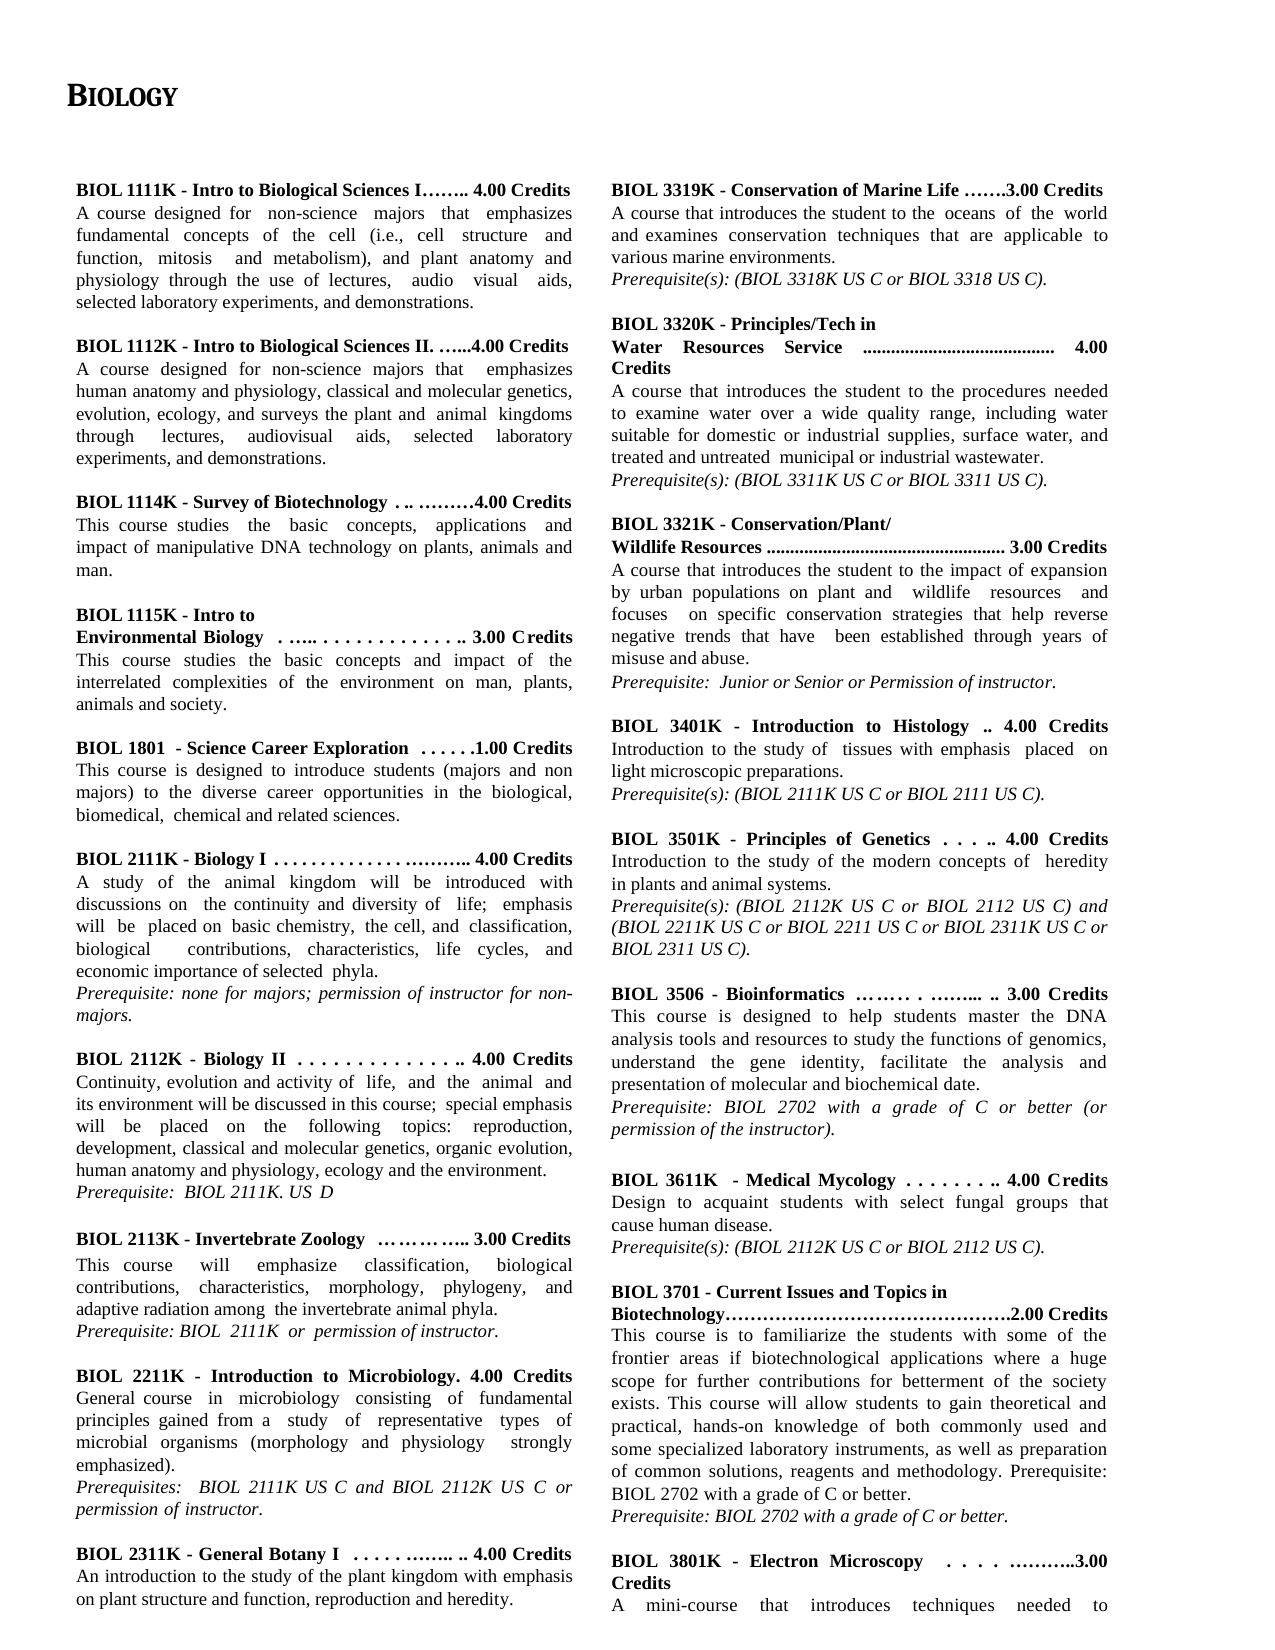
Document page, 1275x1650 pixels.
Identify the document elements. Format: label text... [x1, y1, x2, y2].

subtitle BIOLOGY [66, 76, 1151, 115]
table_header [55, 179, 591, 1616]
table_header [591, 179, 1126, 1616]
